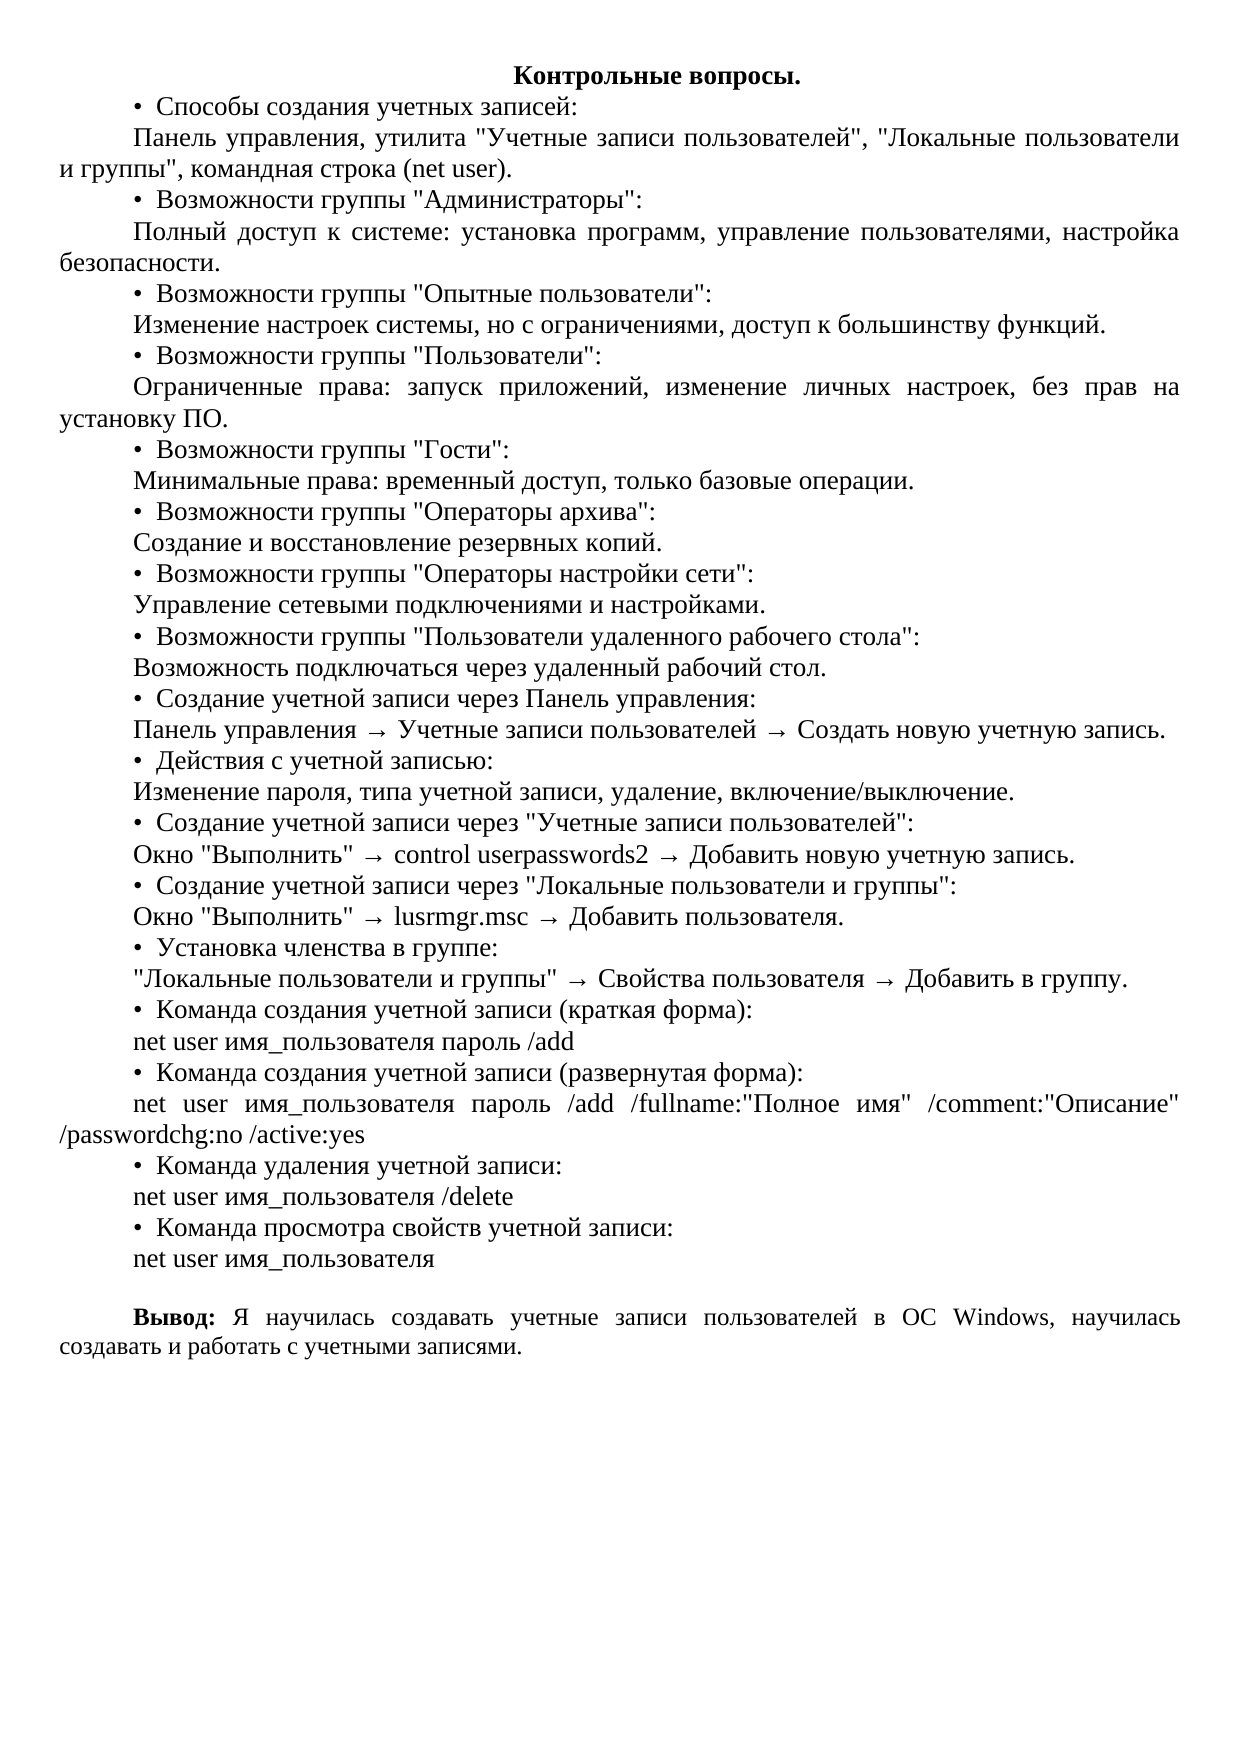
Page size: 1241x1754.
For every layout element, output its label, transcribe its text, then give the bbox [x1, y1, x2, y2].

text • Возможности группы "Операторы настройки сети": [59, 557, 1181, 588]
text net user имя_пользователя [59, 1243, 1181, 1274]
text Полный доступ к системе: установка программ, управление пользователями, настройка безопасности. [59, 215, 1181, 277]
text • Команда просмотра свойств учетной записи: [59, 1211, 1181, 1243]
text • Возможности группы "Пользователи": [59, 339, 1181, 371]
text • Возможности группы "Опытные пользователи": [59, 277, 1181, 308]
text • Возможности группы "Операторы архива": [59, 495, 1181, 526]
text Окно "Выполнить" → lusrmgr.msc → Добавить пользователя. [59, 900, 1181, 931]
text Создание и восстановление резервных копий. [59, 526, 1181, 557]
text • Создание учетной записи через "Локальные пользователи и группы": [59, 869, 1181, 900]
text net user имя_пользователя пароль /add /fullname:"Полное имя" /comment:"Описание" /passwordchg:no /active:yes [59, 1087, 1181, 1149]
text net user имя_пользователя пароль /add [59, 1024, 1181, 1056]
text net user имя_пользователя /delete [59, 1180, 1181, 1211]
text • Способы создания учетных записей: [59, 90, 1181, 121]
text Панель управления, утилита "Учетные записи пользователей", "Локальные пользователи и группы", командная строка (net user). [59, 121, 1181, 184]
text • Команда создания учетной записи (развернутая форма): [59, 1056, 1181, 1087]
text Вывод: Я научилась создавать учетные записи пользователей в ОС Windows, научилась создавать и работать с учетными записями. [59, 1302, 1181, 1360]
text "Локальные пользователи и группы" → Свойства пользователя → Добавить в группу. [59, 962, 1181, 993]
text Ограниченные права: запуск приложений, изменение личных настроек, без прав на установку ПО. [59, 371, 1181, 433]
text • Команда создания учетной записи (краткая форма): [59, 993, 1181, 1024]
text • Действия с учетной записью: [59, 744, 1181, 775]
text Контрольные вопросы. [59, 59, 1181, 90]
text • Возможности группы "Администраторы": [59, 184, 1181, 215]
text Окно "Выполнить" → control userpasswords2 → Добавить новую учетную запись. [59, 838, 1181, 869]
text Панель управления → Учетные записи пользователей → Создать новую учетную запись. [59, 713, 1181, 744]
text Возможность подключаться через удаленный рабочий стол. [59, 651, 1181, 682]
text • Установка членства в группе: [59, 931, 1181, 962]
text Изменение пароля, типа учетной записи, удаление, включение/выключение. [59, 775, 1181, 807]
text Минимальные права: временный доступ, только базовые операции. [59, 464, 1181, 495]
text • Команда удаления учетной записи: [59, 1149, 1181, 1180]
text • Возможности группы "Гости": [59, 433, 1181, 464]
text Управление сетевыми подключениями и настройками. [59, 588, 1181, 620]
text • Возможности группы "Пользователи удаленного рабочего стола": [59, 620, 1181, 651]
text • Создание учетной записи через "Учетные записи пользователей": [59, 807, 1181, 838]
text Изменение настроек системы, но с ограничениями, доступ к большинству функций. [59, 308, 1181, 339]
text • Создание учетной записи через Панель управления: [59, 682, 1181, 713]
